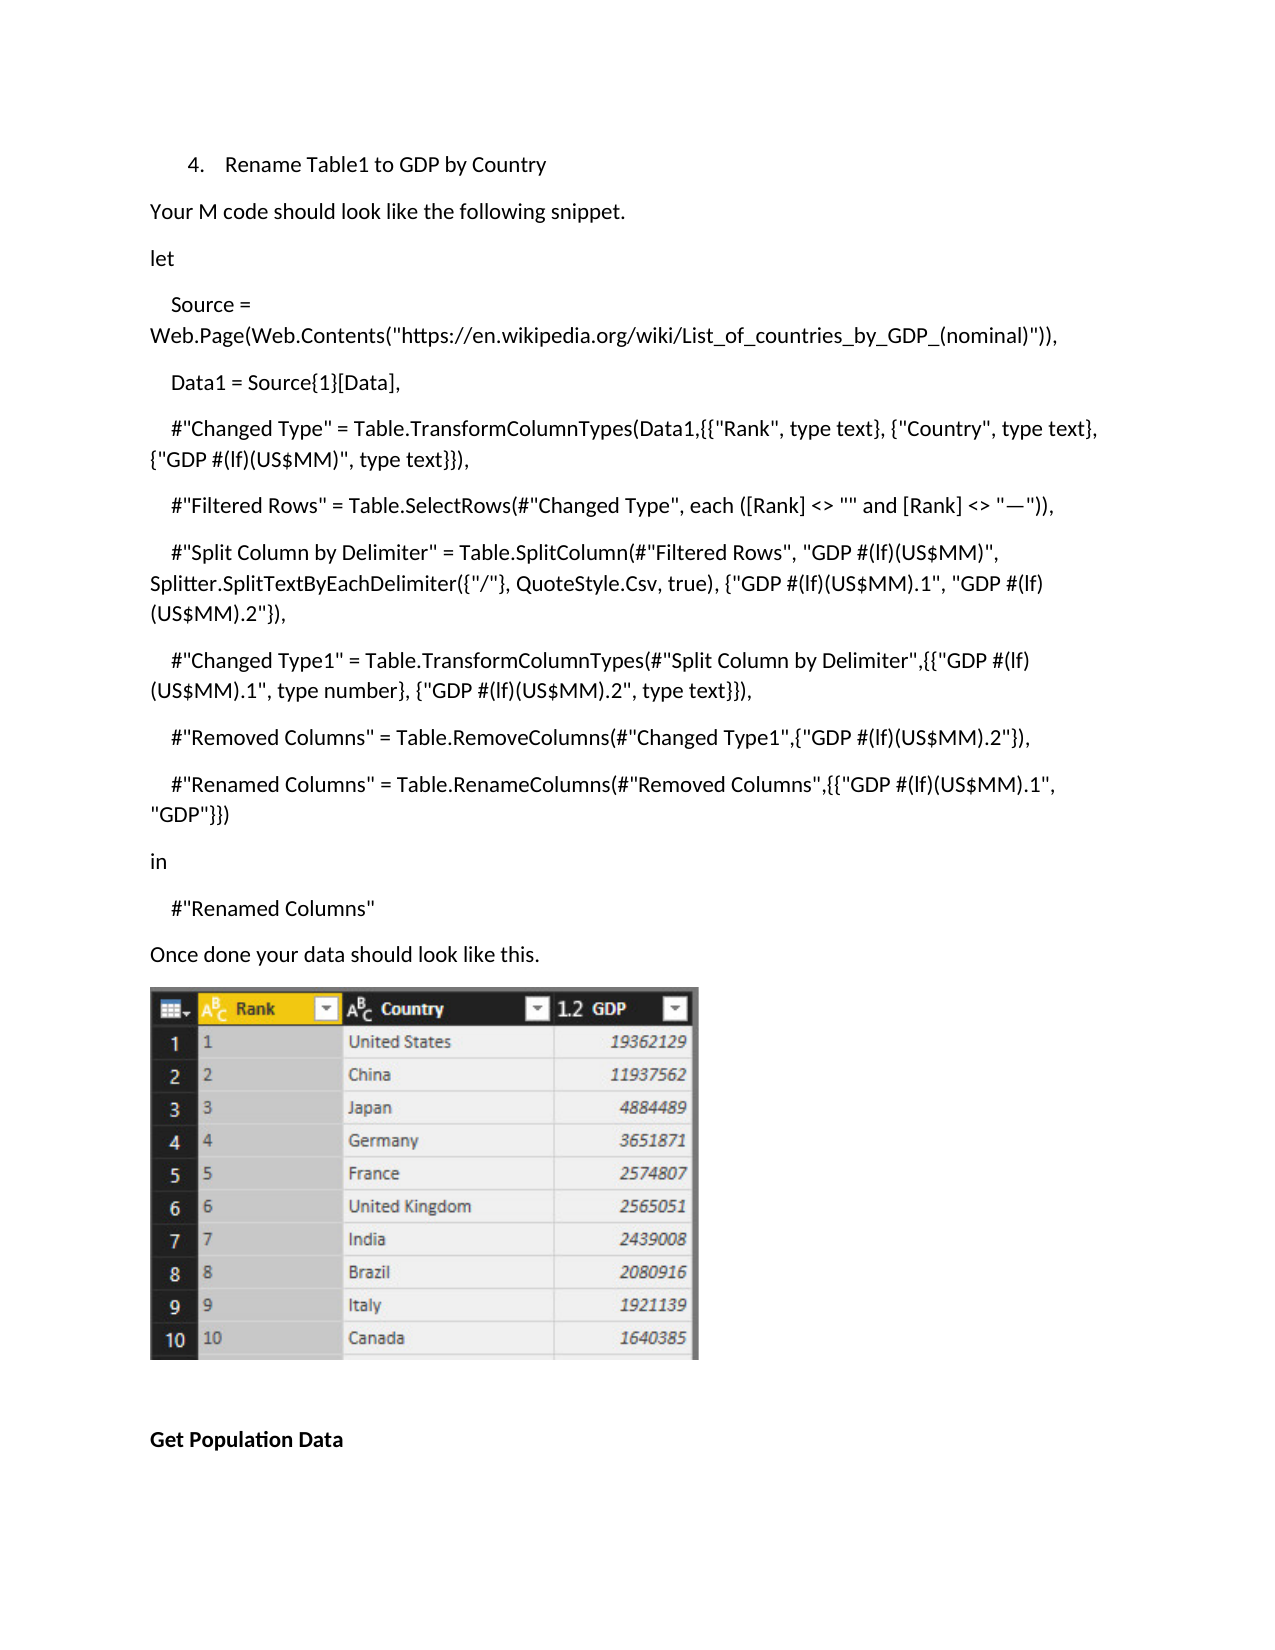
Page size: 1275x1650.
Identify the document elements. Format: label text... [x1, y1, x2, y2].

text Source = Web.Page(Web.Contents("https://en.wikipedia.org/wiki/List_of_countries_by_GDP_(nominal)")), [150, 291, 1125, 349]
text Once done your data should look like this. [150, 941, 1125, 969]
text #"Removed Columns" = Table.RemoveColumns(#"Changed Type1",{"GDP #(lf)(US$MM).2"}), [150, 723, 1125, 751]
text #"Changed Type" = Table.TransformColumnTypes(Data1,{{"Rank", type text}, {"Country", type text}, {"GDP #(lf)(US$MM)", type text}}), [150, 414, 1125, 473]
text #"Split Column by Delimiter" = Table.SplitColumn(#"Filtered Rows", "GDP #(lf)(US$MM)", Splitter.SplitTextByEachDelimiter({"/"}, QuoteStyle.Csv, true), {"GDP #(lf)(US$MM).1", "GDP #(lf)(US$MM).2"}), [150, 538, 1125, 627]
text Your M code should look like the following snippet. [150, 197, 1125, 225]
text #"Changed Type1" = Table.TransformColumnTypes(#"Split Column by Delimiter",{{"GDP #(lf)(US$MM).1", type number}, {"GDP #(lf)(US$MM).2", type text}}), [150, 646, 1125, 704]
text in [150, 847, 1125, 875]
text #"Filtered Rows" = Table.SelectRows(#"Changed Type", each ([Rank] <> "" and [Rank] <> "—")), [150, 492, 1125, 520]
text Get Population Data [150, 1425, 1125, 1453]
list Rename Table1 to GDP by Country [187, 150, 1125, 178]
text #"Renamed Columns" [150, 894, 1125, 922]
text #"Renamed Columns" = Table.RenameColumns(#"Removed Columns",{{"GDP #(lf)(US$MM).1", "GDP"}}) [150, 770, 1125, 828]
text let [150, 244, 1125, 272]
text Data1 = Source{1}[Data], [150, 368, 1125, 396]
picture [150, 987, 699, 1360]
